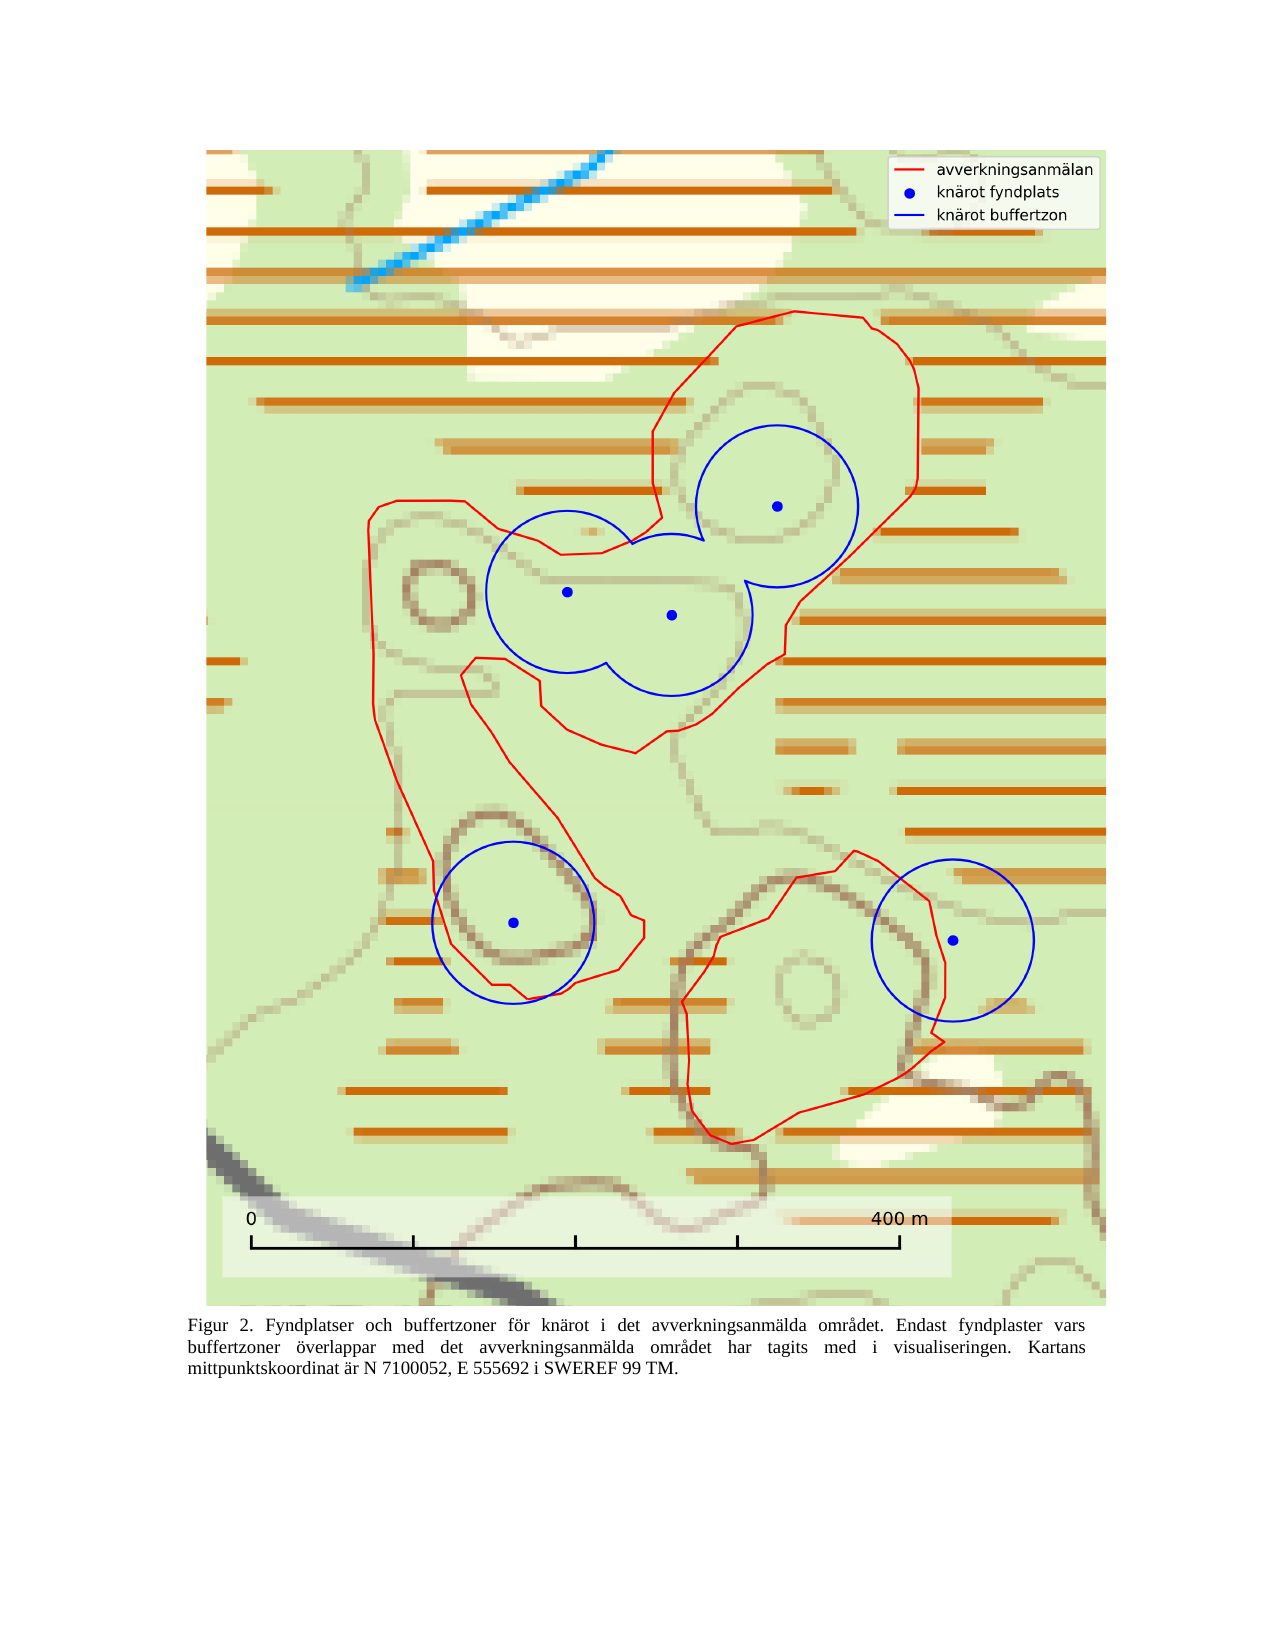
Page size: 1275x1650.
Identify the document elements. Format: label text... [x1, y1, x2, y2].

picture [206, 150, 1107, 1306]
text Figur 2. Fyndplatser och buffertzoner för knärot i det avverkningsanmälda området. Endast fyndplaster vars buffertzoner överlappar med det avverkningsanmälda området har tagits med i visualiseringen. Kartans mittpunktskoordinat är N 7100052, E 555692 i SWEREF 99 TM. [187, 1314, 1087, 1379]
